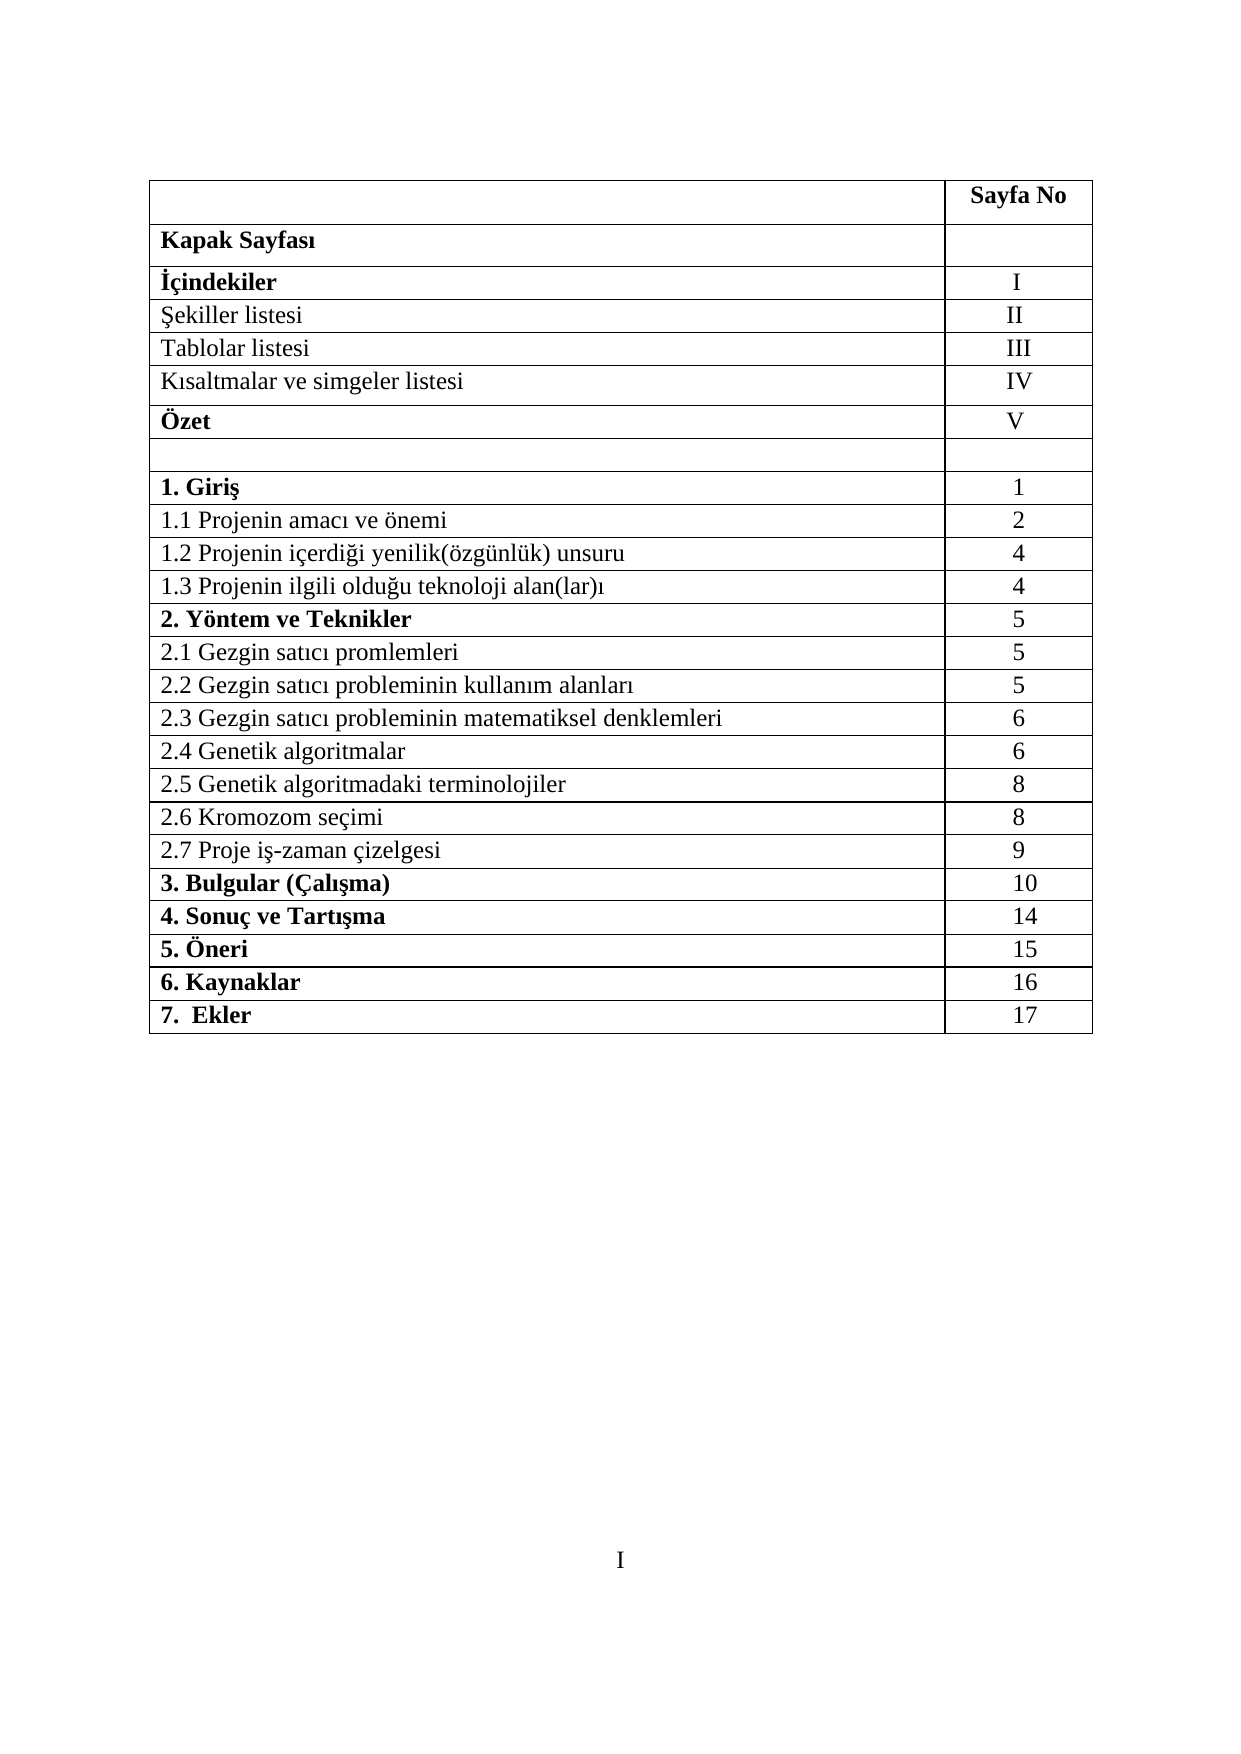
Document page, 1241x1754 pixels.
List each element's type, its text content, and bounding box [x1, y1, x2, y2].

table_cell [946, 225, 1092, 266]
table_cell 14 [946, 901, 1092, 933]
table_cell 8 [946, 803, 1092, 834]
table_cell III [946, 333, 1092, 365]
table_cell 1.2 Projenin içerdiği yenilik(özgünlük) unsuru [150, 538, 944, 570]
table_cell 15 [946, 935, 1092, 966]
table_cell 4. Sonuç ve Tartışma [150, 901, 944, 933]
table_cell 1 [946, 472, 1092, 504]
table_cell Kısaltmalar ve simgeler listesi [150, 366, 944, 405]
table_cell 2.1 Gezgin satıcı promlemleri [150, 637, 944, 669]
text I [148, 1545, 1093, 1574]
table_cell [946, 439, 1092, 471]
table_cell 2.7 Proje iş-zaman çizelgesi [150, 835, 944, 867]
table_header Sayfa No [946, 181, 1092, 224]
table_cell 16 [946, 968, 1092, 999]
table_cell 5. Öneri [150, 935, 944, 966]
table_cell 2.4 Genetik algoritmalar [150, 736, 944, 768]
table_cell 17 [946, 1001, 1092, 1032]
table_cell 1. Giriş [150, 472, 944, 504]
table_cell 2 [946, 505, 1092, 537]
table_cell 6 [946, 736, 1092, 768]
table_cell 2.5 Genetik algoritmadaki terminolojiler [150, 769, 944, 801]
table_cell 3. Bulgular (Çalışma) [150, 869, 944, 900]
table_cell [150, 439, 944, 471]
table_cell 5 [946, 637, 1092, 669]
table_cell 6. Kaynaklar [150, 968, 944, 999]
table_cell Kapak Sayfası [150, 225, 944, 266]
table_cell 9 [946, 835, 1092, 867]
table_cell 5 [946, 670, 1092, 702]
table_cell 7. Ekler [150, 1001, 944, 1032]
table_cell 4 [946, 571, 1092, 603]
table_cell 2.3 Gezgin satıcı probleminin matematiksel denklemleri [150, 703, 944, 735]
table_cell 10 [946, 869, 1092, 900]
table_cell 6 [946, 703, 1092, 735]
table_cell 2.2 Gezgin satıcı probleminin kullanım alanları [150, 670, 944, 702]
table_cell 4 [946, 538, 1092, 570]
table_cell İçindekiler [150, 267, 944, 299]
table_cell Şekiller listesi [150, 300, 944, 332]
table_cell V [946, 406, 1092, 438]
table_cell 1.3 Projenin ilgili olduğu teknoloji alan(lar)ı [150, 571, 944, 603]
table_cell I [946, 267, 1092, 299]
table_cell Tablolar listesi [150, 333, 944, 365]
table_cell 8 [946, 769, 1092, 801]
table_cell 1.1 Projenin amacı ve önemi [150, 505, 944, 537]
table_cell 2.6 Kromozom seçimi [150, 803, 944, 834]
table_cell IV [946, 366, 1092, 405]
table_header [150, 181, 944, 224]
table_cell 5 [946, 604, 1092, 636]
table_cell Özet [150, 406, 944, 438]
table_cell 2. Yöntem ve Teknikler [150, 604, 944, 636]
table_cell II [946, 300, 1092, 332]
